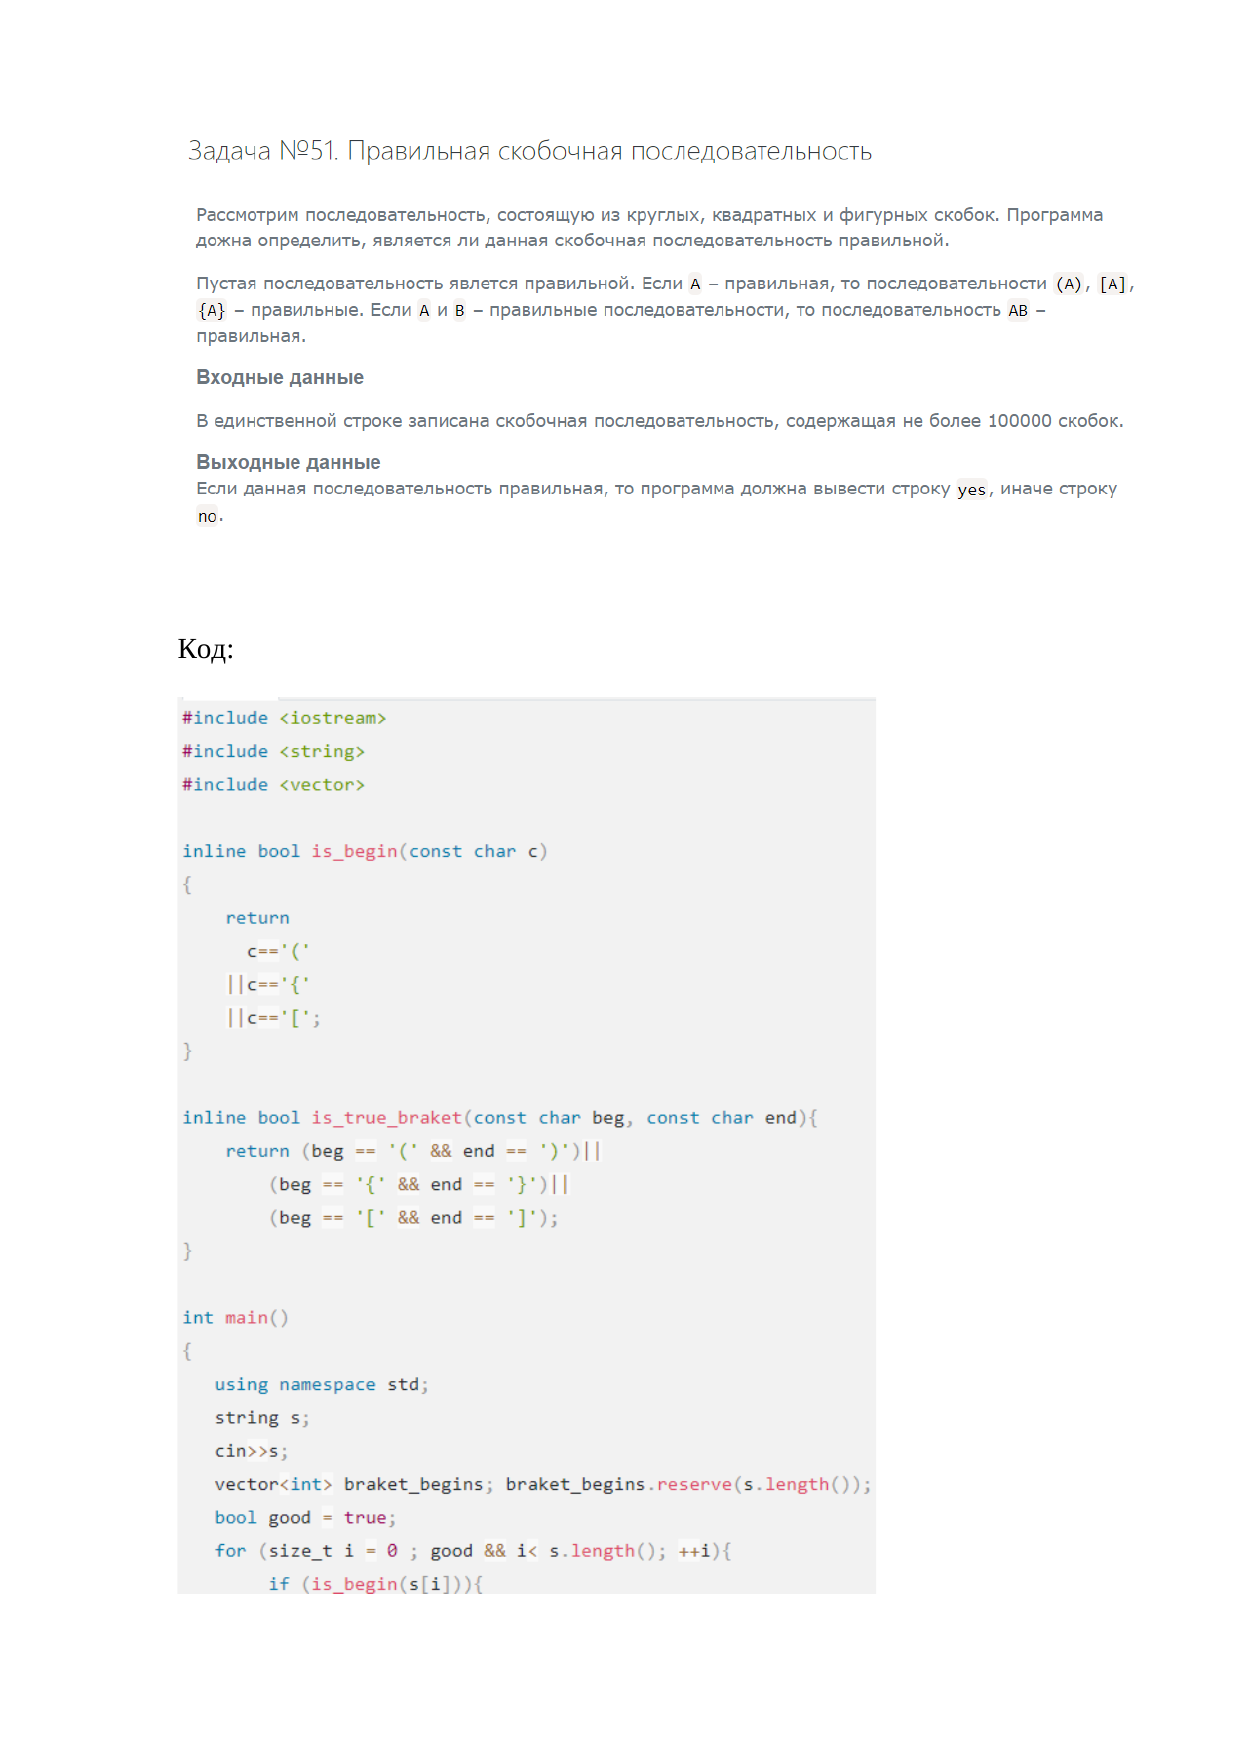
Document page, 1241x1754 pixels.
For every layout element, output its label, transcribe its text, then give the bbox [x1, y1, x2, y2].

text Код: [177, 631, 1152, 664]
picture [177, 697, 877, 1594]
picture [177, 118, 1152, 534]
